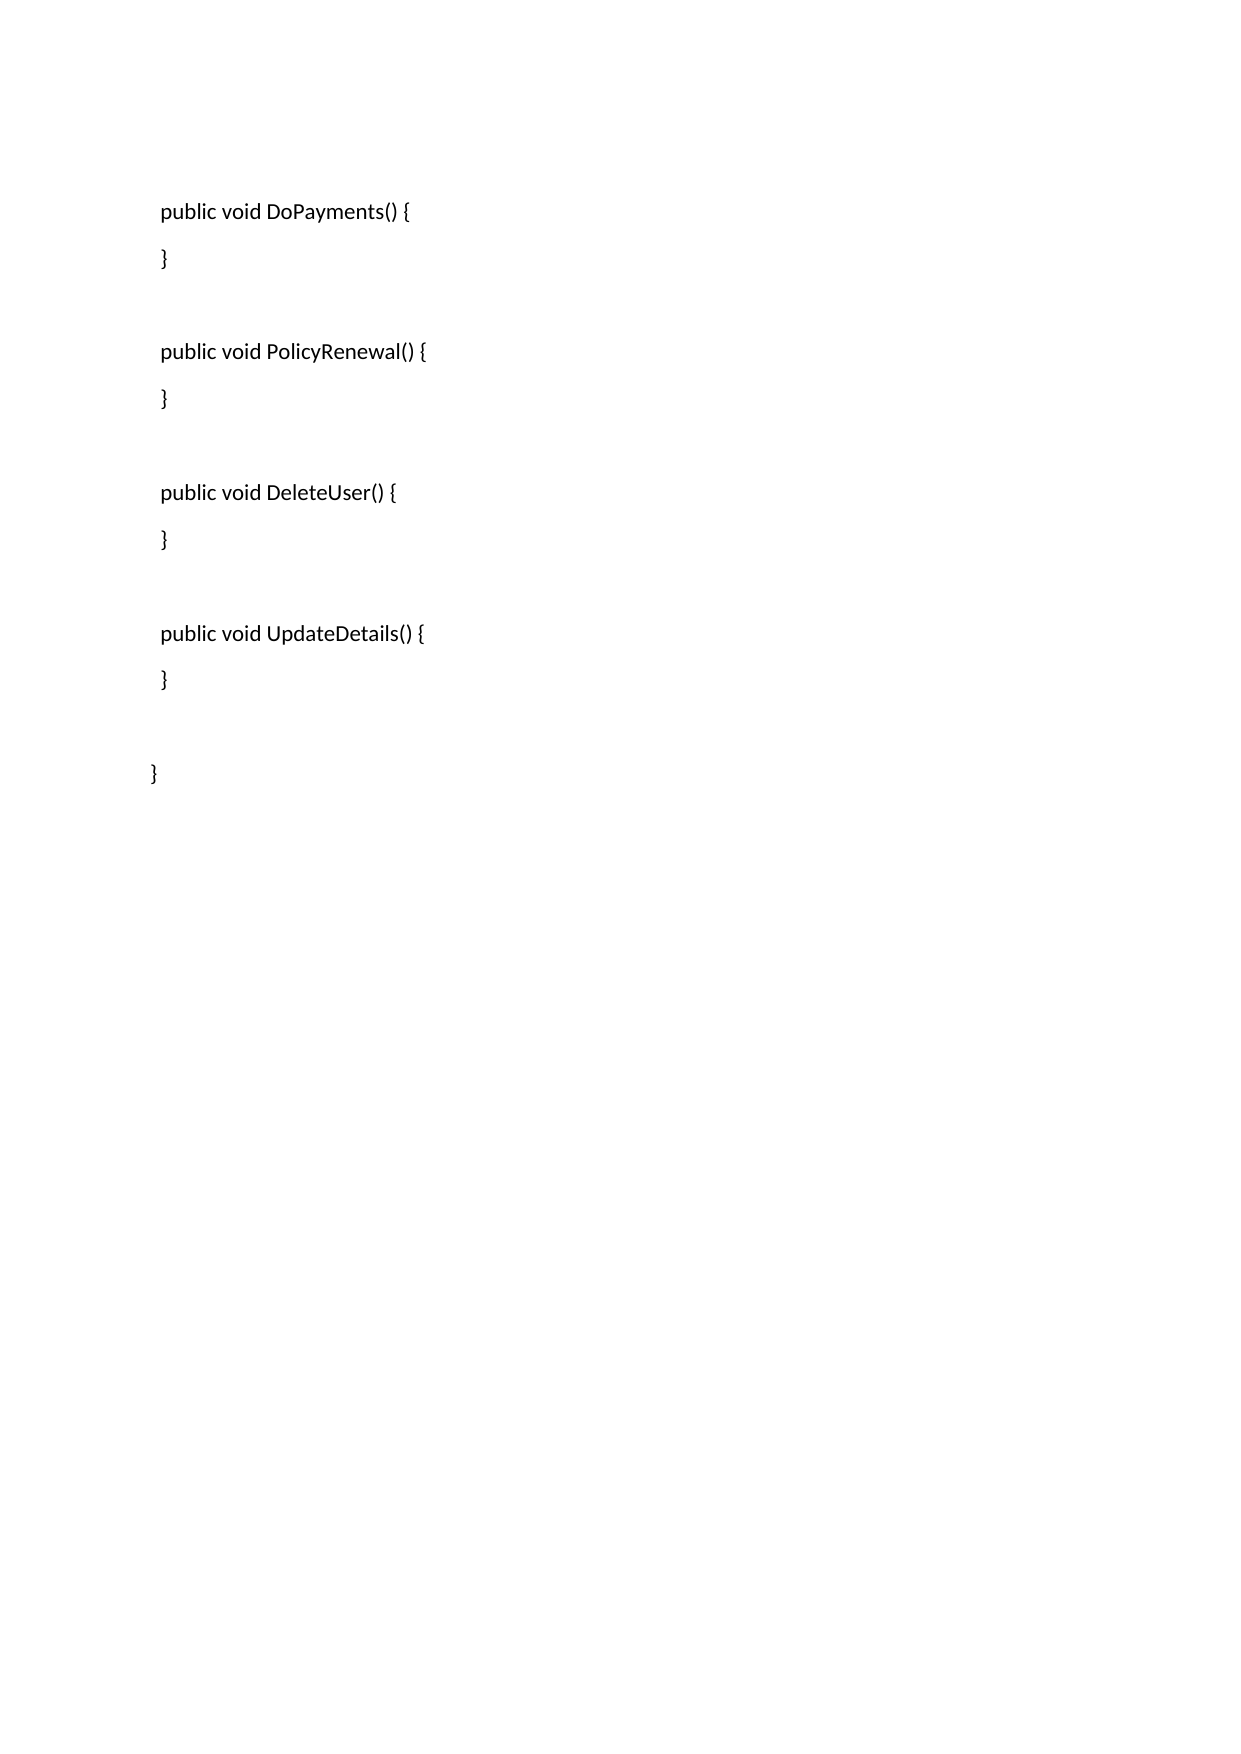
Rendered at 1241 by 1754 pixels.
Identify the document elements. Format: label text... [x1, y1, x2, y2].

text } [150, 759, 1090, 787]
text } [150, 384, 1090, 412]
text public void DoPayments() { [150, 197, 1090, 225]
text public void PolicyRenewal() { [150, 337, 1090, 366]
text public void DeleteUser() { [150, 478, 1090, 506]
text } [150, 525, 1090, 553]
text } [150, 666, 1090, 694]
text public void UpdateDetails() { [150, 619, 1090, 647]
text } [150, 244, 1090, 272]
